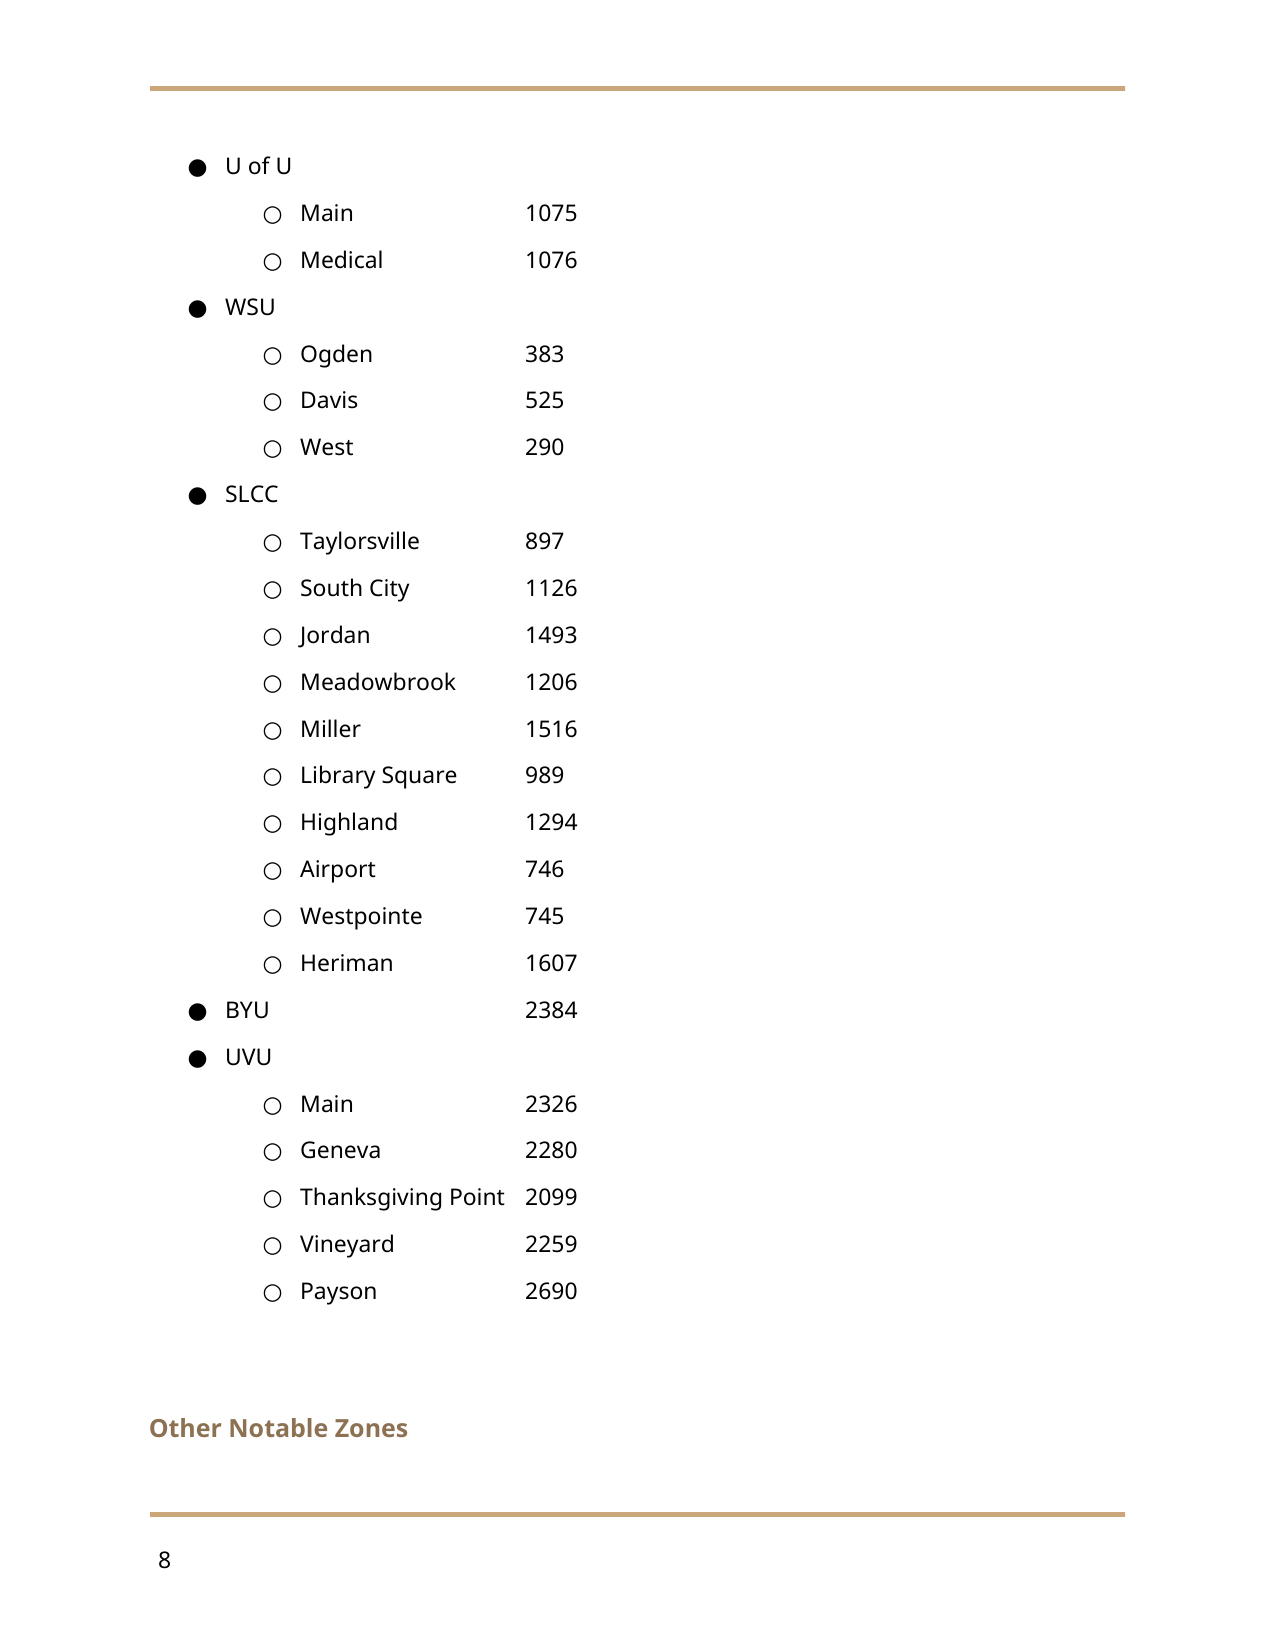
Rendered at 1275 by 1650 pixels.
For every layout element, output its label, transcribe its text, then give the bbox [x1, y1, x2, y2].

picture [150, 1512, 1125, 1517]
list Thanksgiving Point 2099 [262, 1181, 1125, 1212]
list Main 2326 [262, 1087, 1125, 1119]
list West 290 [262, 431, 1125, 462]
list UVU [187, 1041, 1125, 1072]
list Main 1075 [262, 197, 1125, 228]
picture [150, 86, 1125, 91]
list South City 1126 [262, 572, 1125, 603]
list Payson 2690 [262, 1275, 1125, 1306]
subtitle Other Notable Zones [148, 1410, 1125, 1444]
list U of U [187, 150, 1125, 181]
list Medical 1076 [262, 244, 1125, 275]
list Jordan 1493 [262, 619, 1125, 650]
list Highland 1294 [262, 806, 1125, 837]
list Library Square 989 [262, 759, 1125, 791]
list Ogden 383 [262, 337, 1125, 369]
list Davis 525 [262, 384, 1125, 416]
list Meadowbrook 1206 [262, 666, 1125, 697]
list Geneva 2280 [262, 1134, 1125, 1166]
list SLCC [187, 478, 1125, 509]
list WSU [187, 291, 1125, 322]
list Taylorsville 897 [262, 525, 1125, 556]
list Miller 1516 [262, 712, 1125, 744]
list Vineyard 2259 [262, 1228, 1125, 1259]
list BYU 2384 [187, 994, 1125, 1025]
list Airport 746 [262, 853, 1125, 884]
list Westpointe 745 [262, 900, 1125, 931]
list Heriman 1607 [262, 947, 1125, 978]
